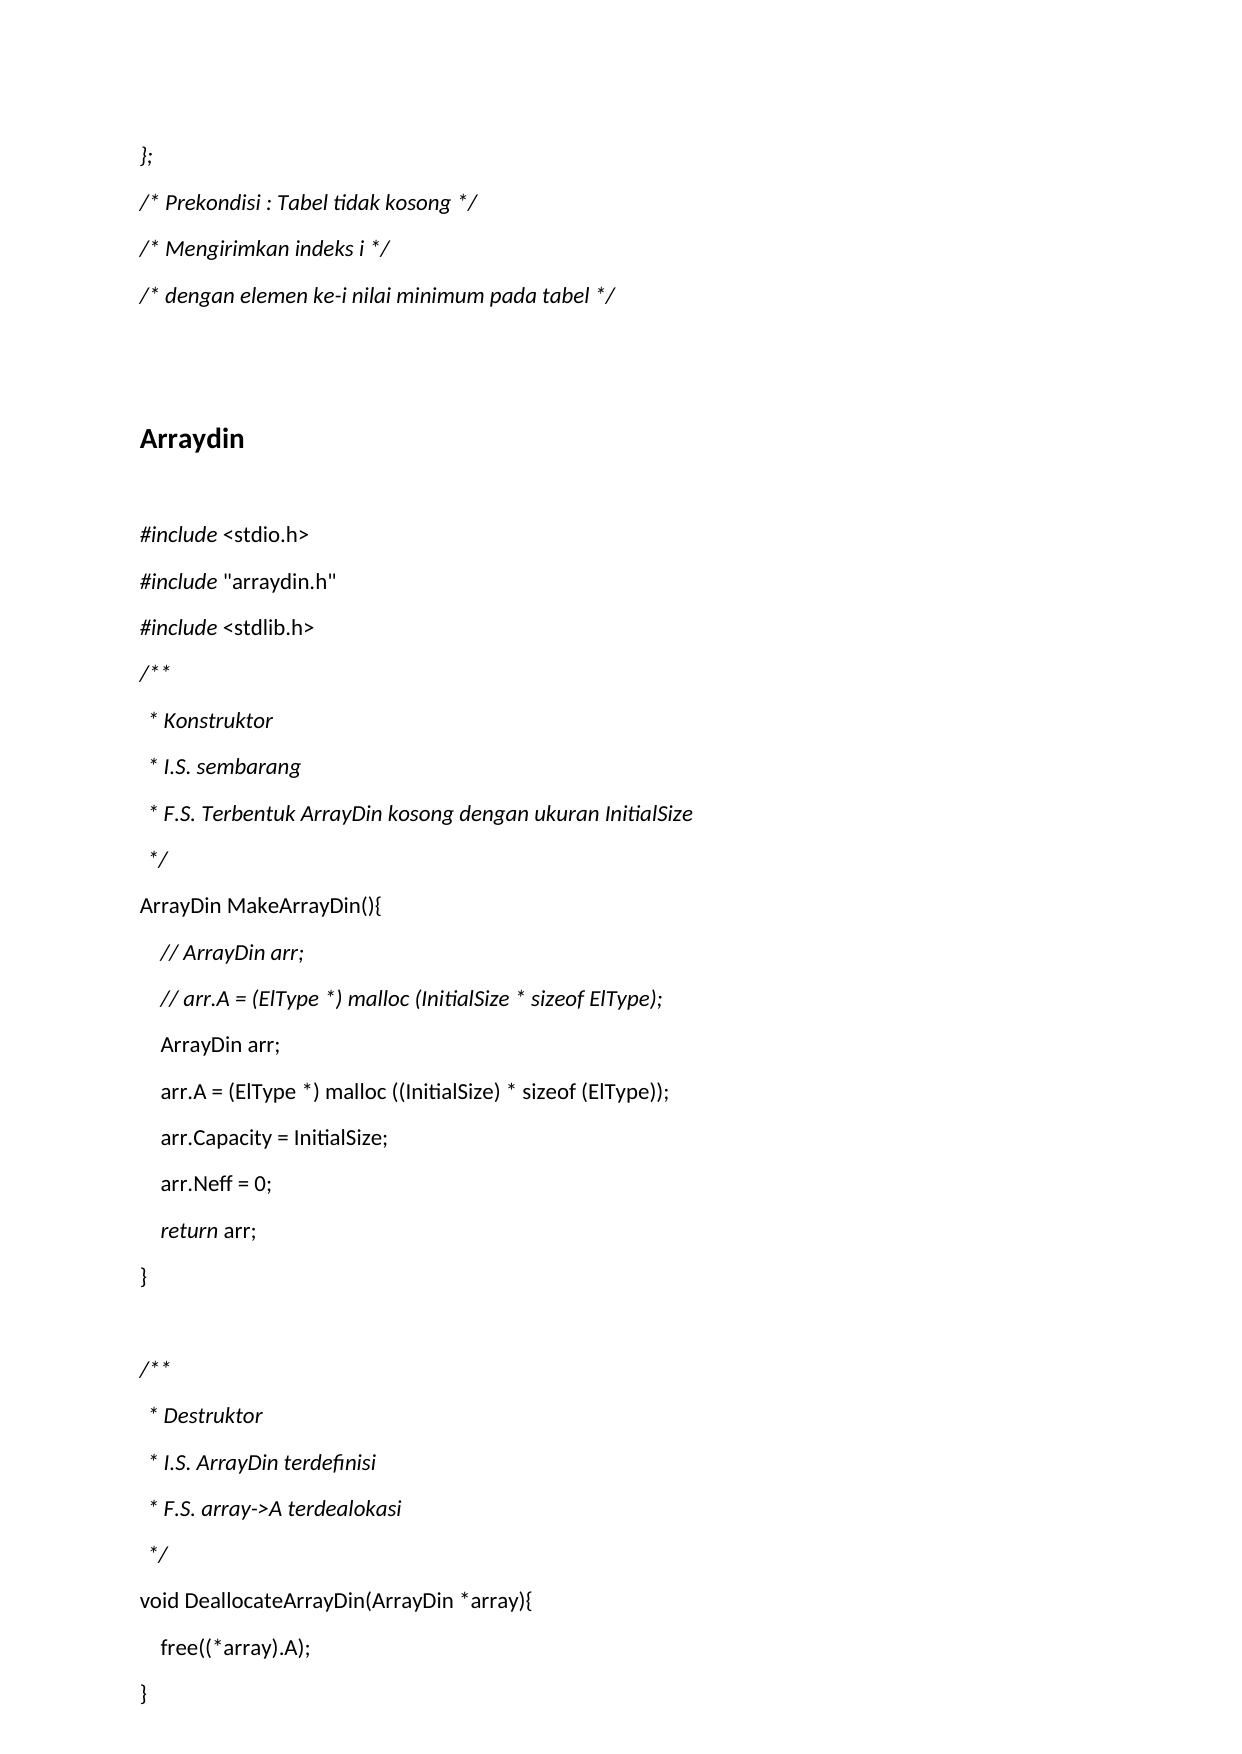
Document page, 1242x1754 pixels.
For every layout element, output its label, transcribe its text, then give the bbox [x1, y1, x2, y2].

text * F.S. Terbentuk ArrayDin kosong dengan ukuran InitialSize [139, 799, 1067, 827]
text * I.S. sembarang [139, 752, 1067, 780]
text /** [139, 1355, 1067, 1383]
text arr.Capacity = InitialSize; [139, 1123, 1067, 1151]
text /* Prekondisi : Tabel tidak kosong */ [139, 188, 1067, 216]
text * Konstruktor [139, 706, 1067, 734]
text /* dengan elemen ke-i nilai minimum pada tabel */ [139, 281, 1067, 309]
text void DeallocateArrayDin(ArrayDin *array){ [139, 1587, 1067, 1615]
text /** [139, 659, 1067, 688]
text Arraydin [139, 420, 1067, 455]
text arr.A = (ElType *) malloc ((InitialSize) * sizeof (ElType)); [139, 1077, 1067, 1105]
text #include "arraydin.h" [139, 567, 1067, 595]
text */ [139, 845, 1067, 873]
text * I.S. ArrayDin terdefinisi [139, 1448, 1067, 1476]
text }; [139, 142, 1067, 170]
text * Destruktor [139, 1401, 1067, 1429]
text ArrayDin arr; [139, 1030, 1067, 1058]
text } [139, 1679, 1067, 1707]
text #include <stdio.h> [139, 521, 1067, 548]
text */ [139, 1540, 1067, 1568]
text free((*array).A); [139, 1633, 1067, 1661]
text arr.Neff = 0; [139, 1169, 1067, 1197]
text // arr.A = (ElType *) malloc (InitialSize * sizeof ElType); [139, 984, 1067, 1012]
text // ArrayDin arr; [139, 938, 1067, 966]
text /* Mengirimkan indeks i */ [139, 234, 1067, 262]
text ArrayDin MakeArrayDin(){ [139, 891, 1067, 919]
text return arr; [139, 1216, 1067, 1244]
text } [139, 1262, 1067, 1290]
text #include <stdlib.h> [139, 613, 1067, 641]
text * F.S. array->A terdealokasi [139, 1494, 1067, 1522]
